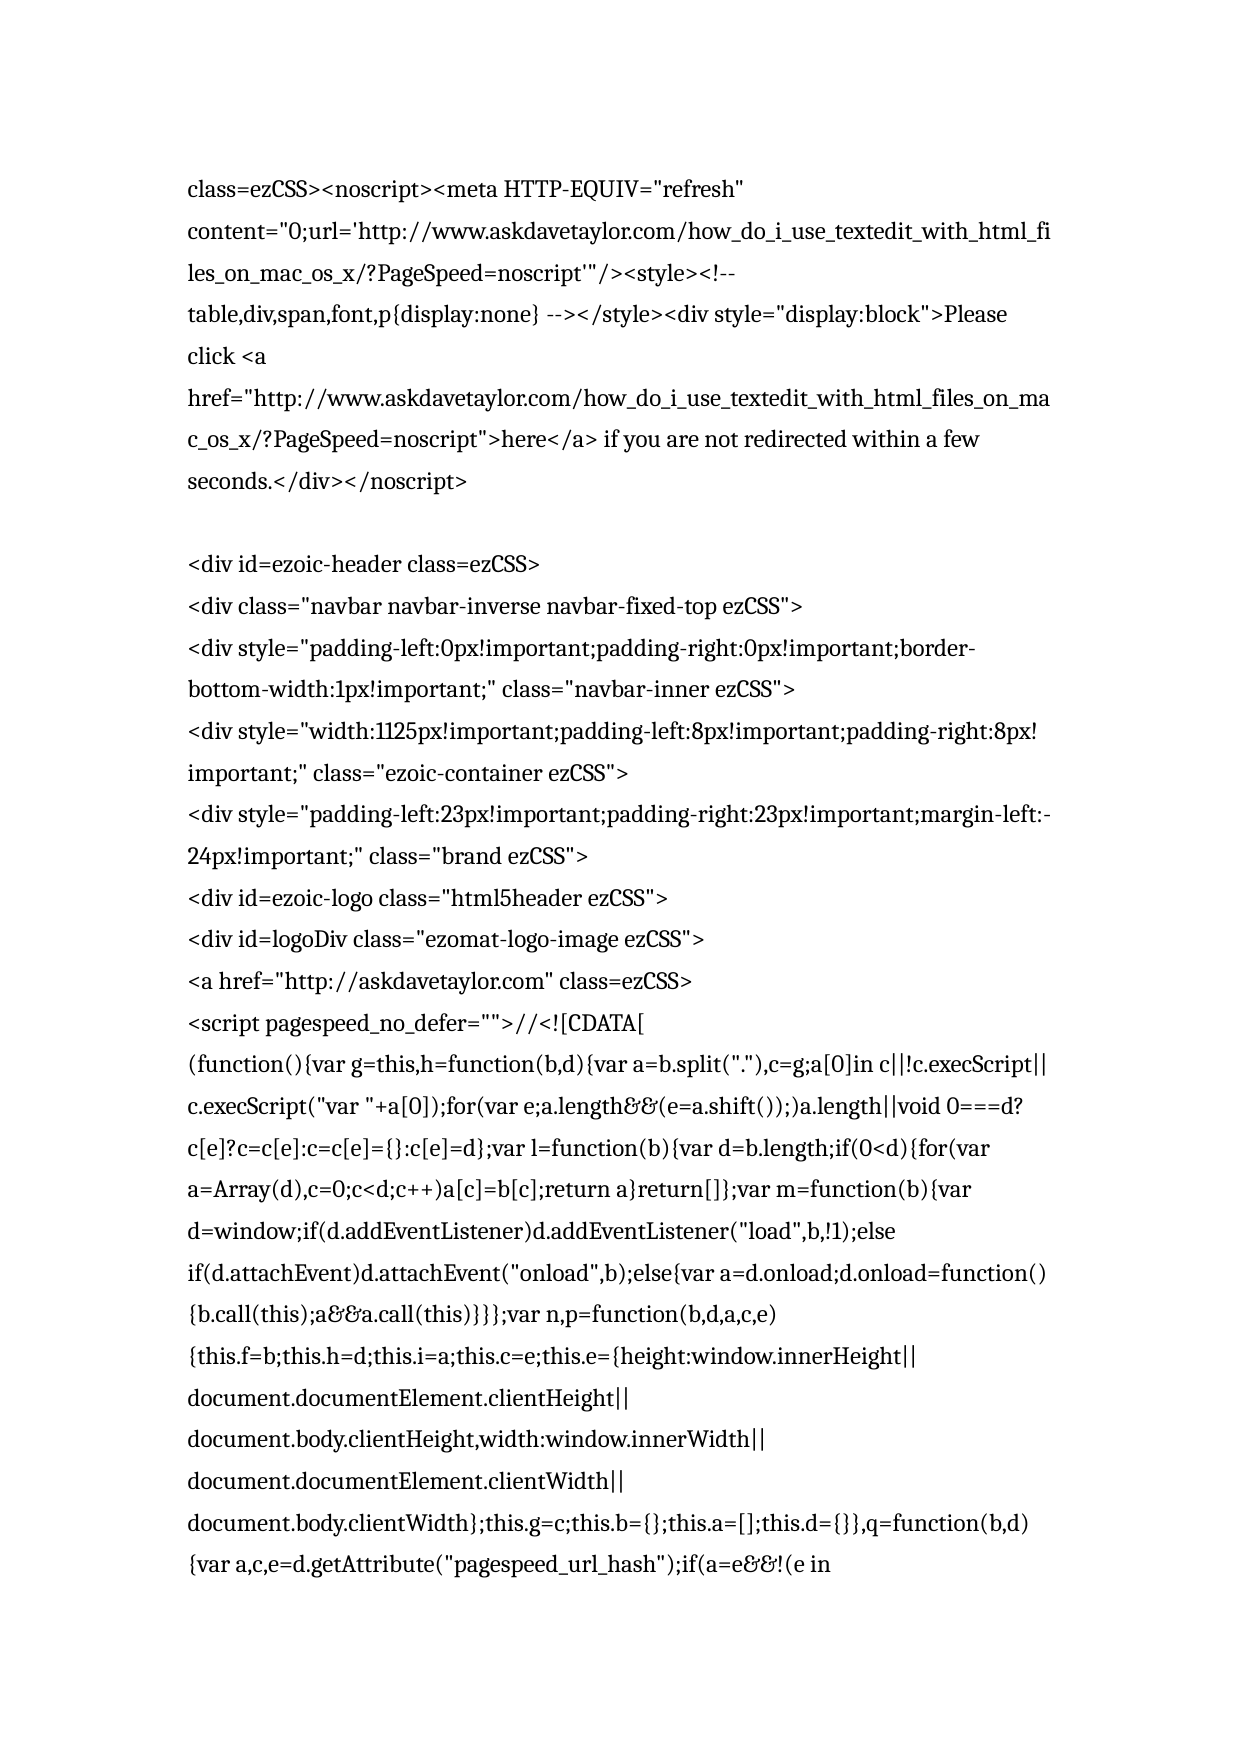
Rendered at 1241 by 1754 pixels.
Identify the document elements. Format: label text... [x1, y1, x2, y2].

text <div style="padding-left:0px!important;padding-right:0px!important;border-bottom-width:1px!important;" class="navbar-inner ezCSS"> [187, 627, 1053, 710]
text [187, 1044, 1053, 1585]
text <div id=ezoic-header class=ezCSS> [187, 544, 1053, 585]
text <div id=ezoic-logo class="html5header ezCSS"> [187, 877, 1053, 919]
text <a href="http://askdavetaylor.com" class=ezCSS> [187, 960, 1053, 1002]
text <div class="navbar navbar-inverse navbar-fixed-top ezCSS"> [187, 585, 1053, 627]
text <div style="width:1125px!important;padding-left:8px!important;padding-right:8px!important;" class="ezoic-container ezCSS"> [187, 710, 1053, 794]
text <script pagespeed_no_defer="">//<![CDATA[ [187, 1002, 1053, 1044]
text <div style="padding-left:23px!important;padding-right:23px!important;margin-left:-24px!important;" class="brand ezCSS"> [187, 794, 1053, 877]
text <div id=logoDiv class="ezomat-logo-image ezCSS"> [187, 919, 1053, 960]
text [187, 169, 1053, 502]
